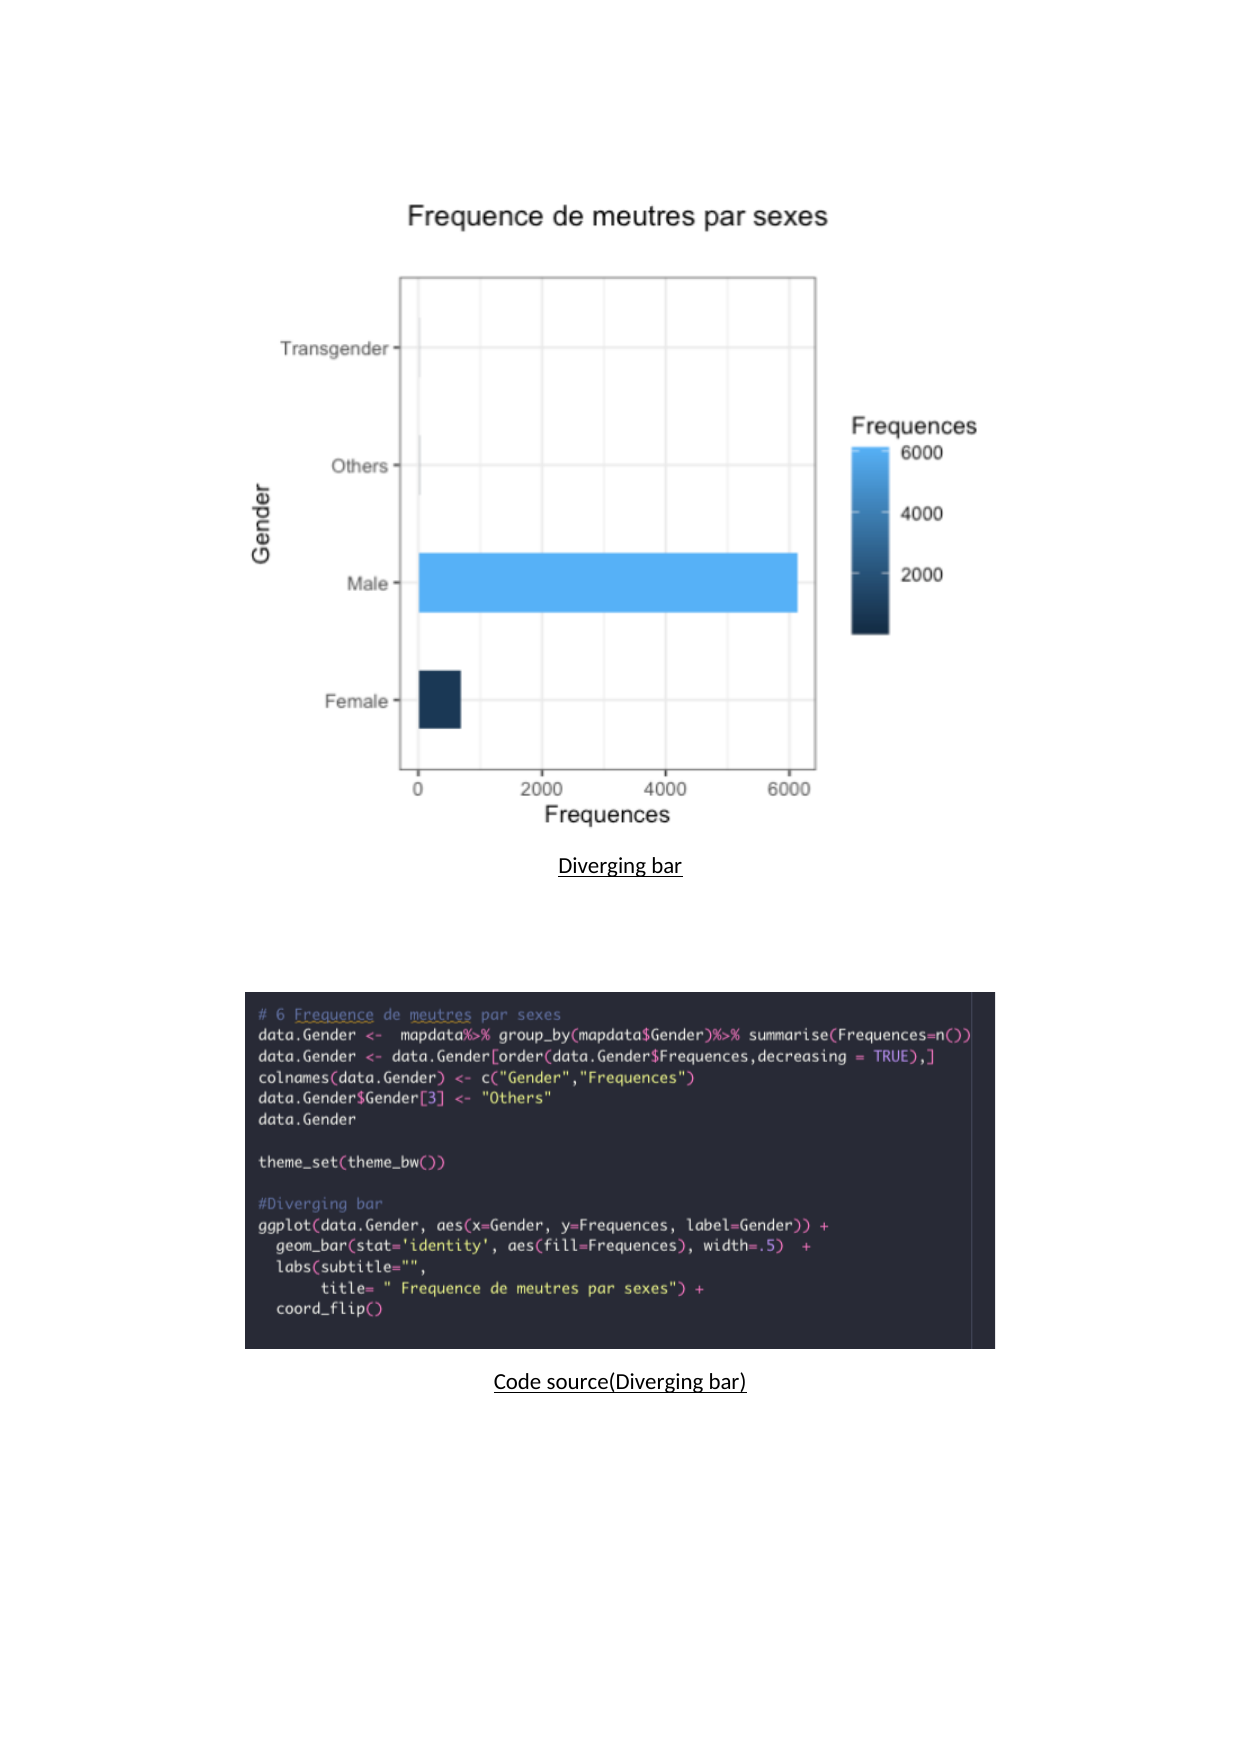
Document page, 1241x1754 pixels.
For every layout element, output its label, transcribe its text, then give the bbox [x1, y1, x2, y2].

text Code source(Diverging bar) [150, 1367, 1090, 1395]
picture [245, 196, 995, 833]
picture [245, 992, 995, 1349]
text Diverging bar [150, 852, 1090, 880]
